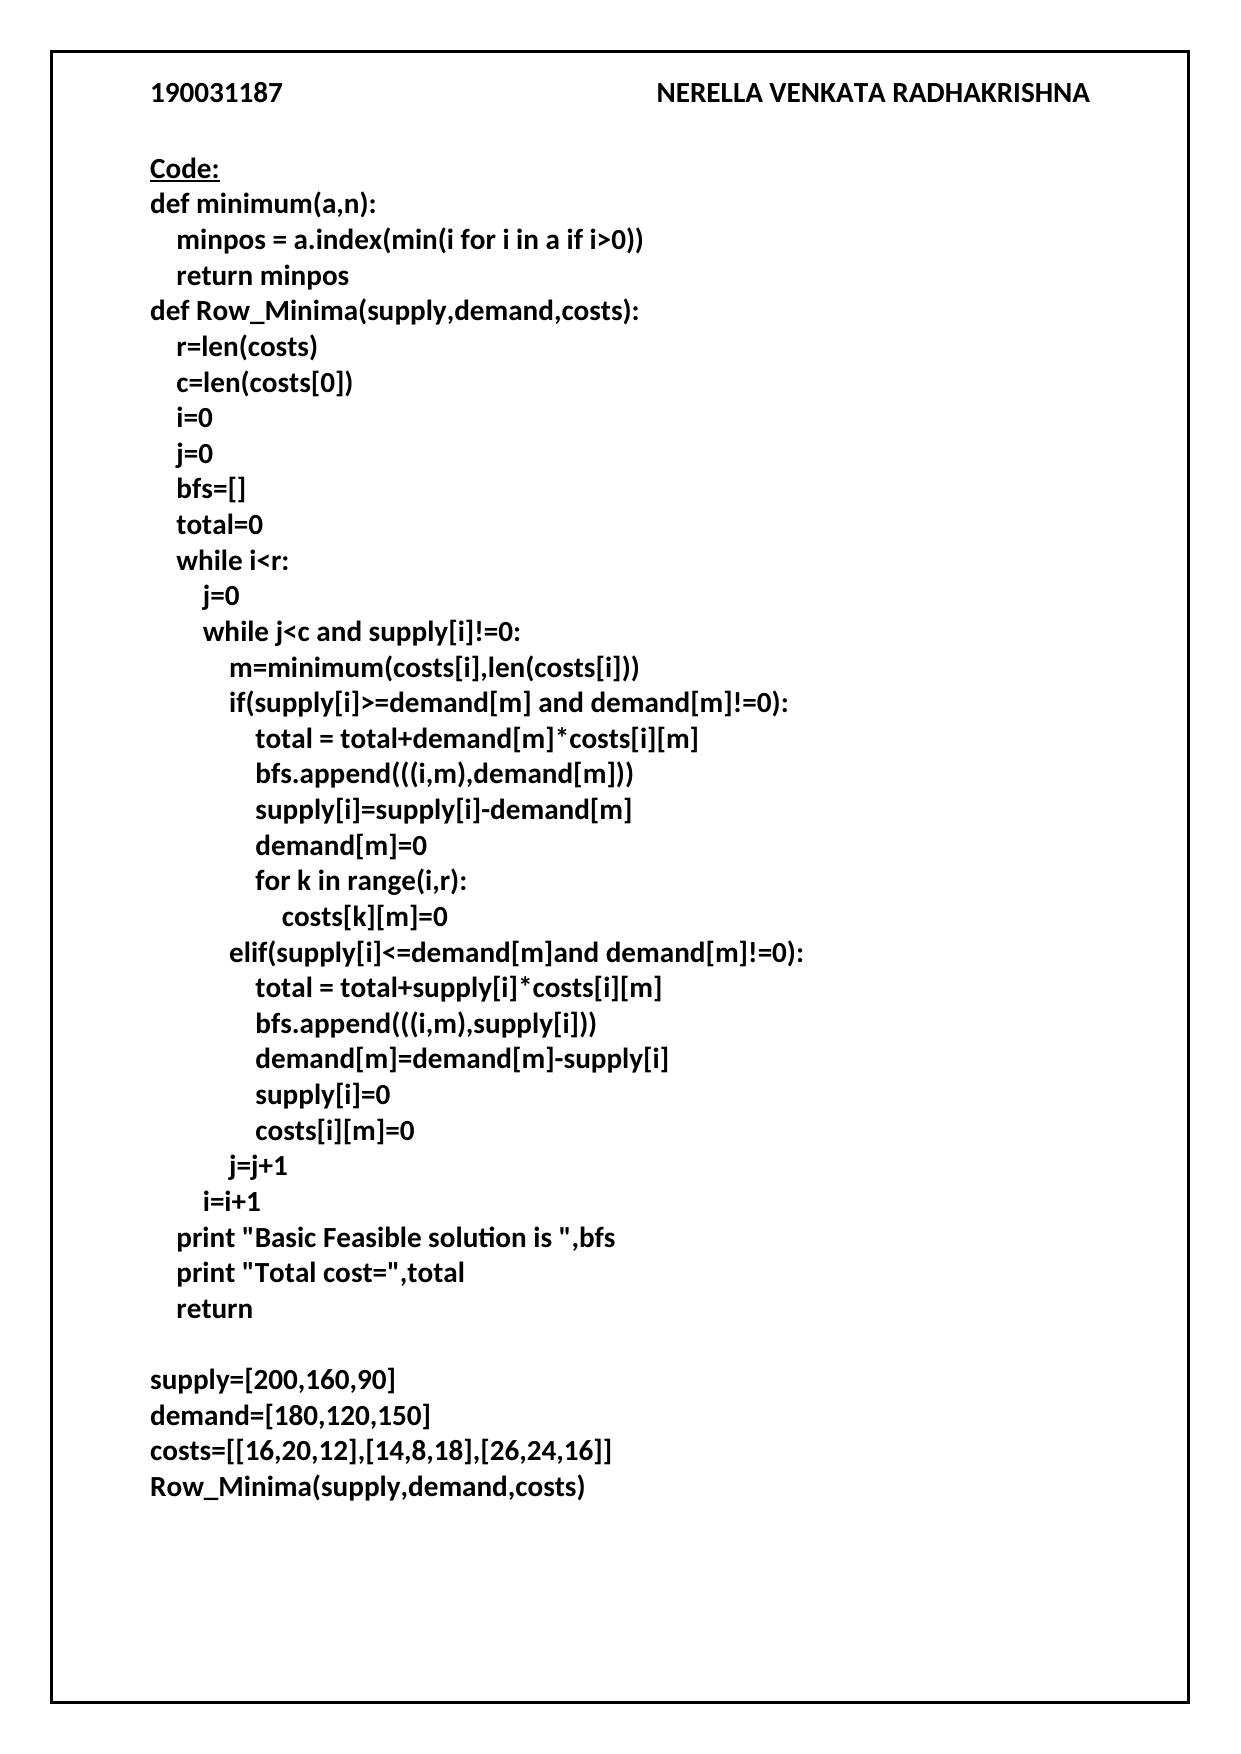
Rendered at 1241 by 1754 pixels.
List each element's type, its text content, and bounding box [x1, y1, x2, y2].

text demand=[180,120,150] [150, 1397, 1090, 1432]
text while j<c and supply[i]!=0: [150, 613, 1090, 649]
text bfs.append(((i,m),supply[i])) [150, 1005, 1090, 1041]
text elif(supply[i]<=demand[m]and demand[m]!=0): [150, 934, 1090, 969]
text i=0 [150, 399, 1090, 435]
text j=0 [150, 577, 1090, 613]
text costs[k][m]=0 [150, 898, 1090, 934]
text bfs=[] [150, 471, 1090, 506]
text m=minimum(costs[i],len(costs[i])) [150, 649, 1090, 684]
text Row_Minima(supply,demand,costs) [150, 1468, 1090, 1504]
text supply[i]=0 [150, 1076, 1090, 1112]
text total=0 [150, 506, 1090, 542]
text minpos = a.index(min(i for i in a if i>0)) [150, 221, 1090, 257]
text def minimum(a,n): [150, 186, 1090, 221]
text if(supply[i]>=demand[m] and demand[m]!=0): [150, 684, 1090, 720]
text while i<r: [150, 542, 1090, 577]
text r=len(costs) [150, 328, 1090, 364]
text demand[m]=demand[m]-supply[i] [150, 1041, 1090, 1076]
text return [150, 1290, 1090, 1326]
text supply=[200,160,90] [150, 1361, 1090, 1397]
text Code: [150, 150, 1090, 186]
text demand[m]=0 [150, 827, 1090, 862]
text total = total+supply[i]*costs[i][m] [150, 969, 1090, 1005]
text total = total+demand[m]*costs[i][m] [150, 720, 1090, 756]
text print "Total cost=",total [150, 1254, 1090, 1290]
text return minpos [150, 257, 1090, 292]
text def Row_Minima(supply,demand,costs): [150, 292, 1090, 328]
text j=0 [150, 435, 1090, 471]
text c=len(costs[0]) [150, 364, 1090, 399]
text j=j+1 [150, 1147, 1090, 1183]
text for k in range(i,r): [150, 862, 1090, 898]
text costs=[[16,20,12],[14,8,18],[26,24,16]] [150, 1432, 1090, 1468]
text supply[i]=supply[i]-demand[m] [150, 791, 1090, 827]
text costs[i][m]=0 [150, 1112, 1090, 1147]
text i=i+1 [150, 1183, 1090, 1219]
text print "Basic Feasible solution is ",bfs [150, 1219, 1090, 1254]
text bfs.append(((i,m),demand[m])) [150, 756, 1090, 791]
